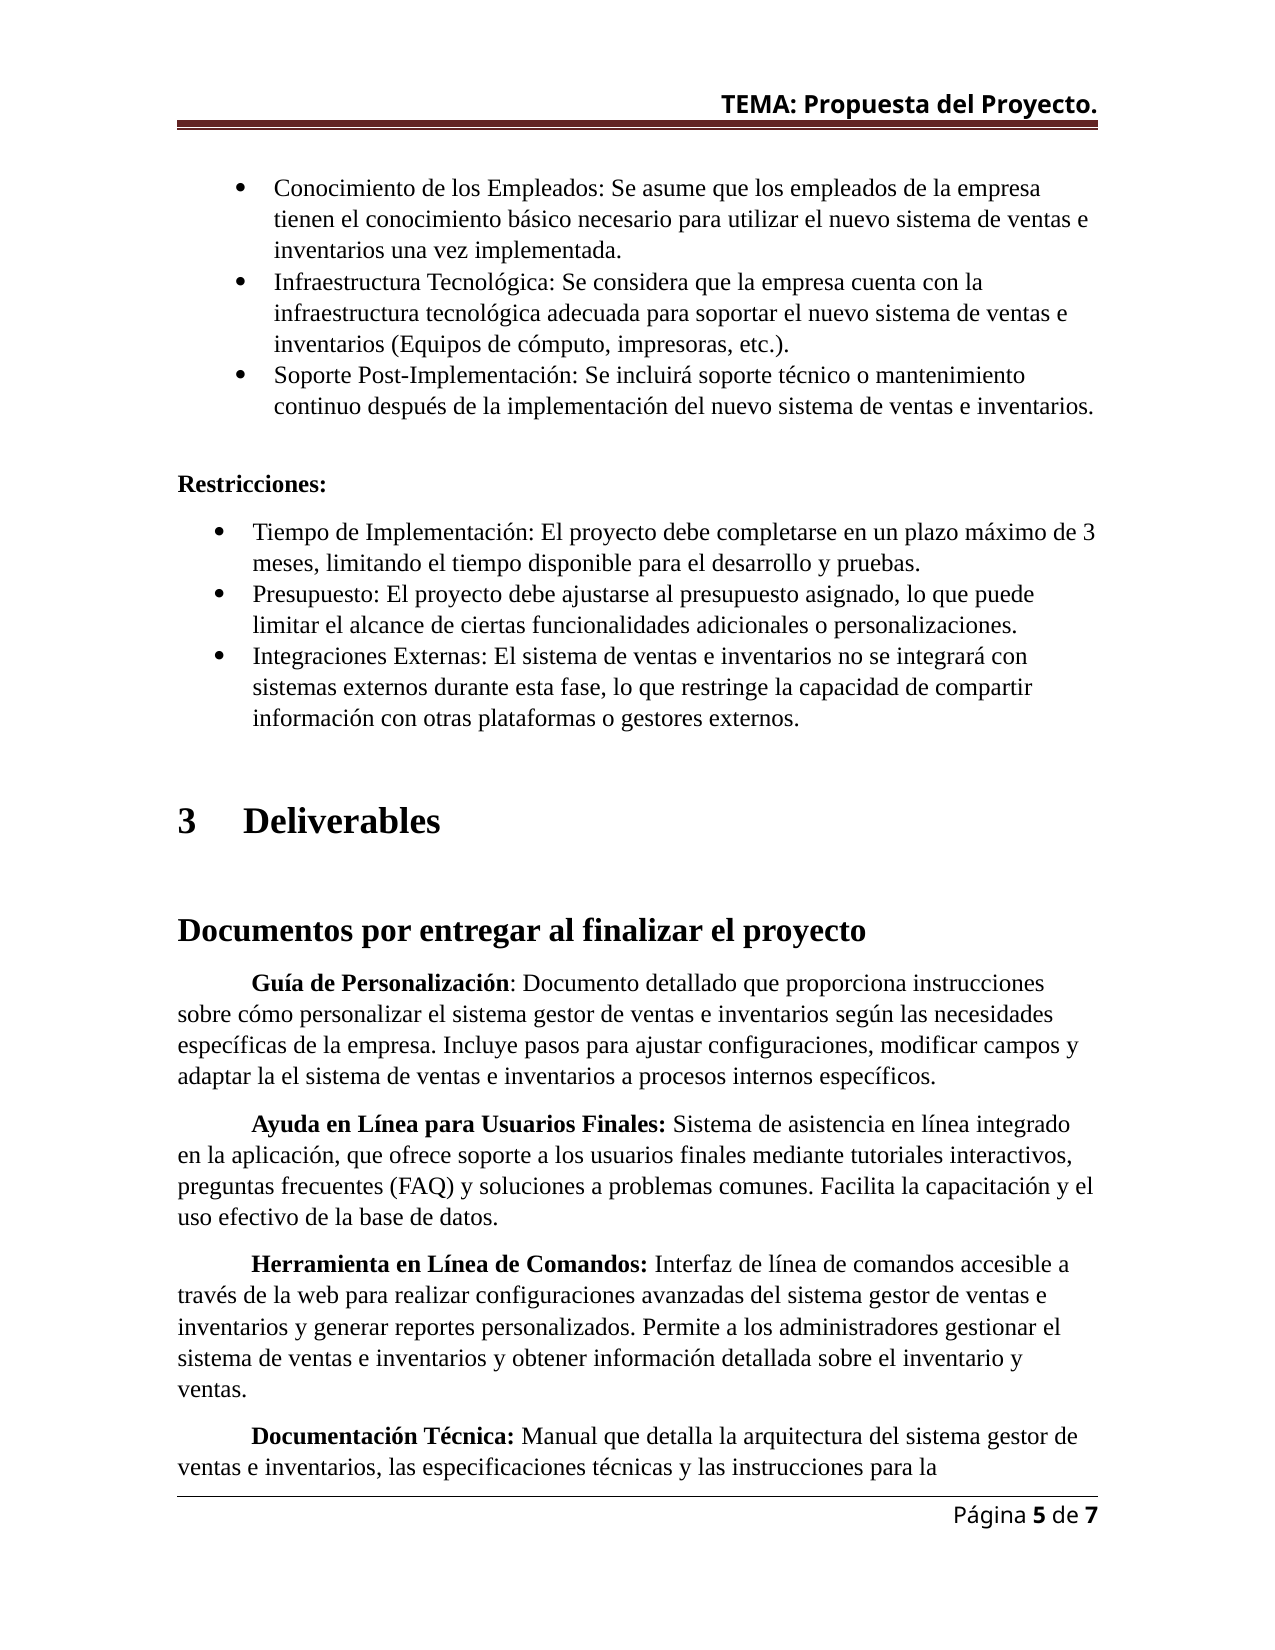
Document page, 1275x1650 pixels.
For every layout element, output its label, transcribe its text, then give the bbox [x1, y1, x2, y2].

text 3 Deliverables [177, 799, 1098, 842]
list Tiempo de Implementación: El proyecto debe completarse en un plazo máximo de 3 meses, limitando el tiempo disponible para el desarrollo y pruebas. [215, 517, 1098, 577]
list Soporte Post-Implementación: Se incluirá soporte técnico o mantenimiento continuo después de la implementación del nuevo sistema de ventas e inventarios. [236, 360, 1098, 419]
list Integraciones Externas: El sistema de ventas e inventarios no se integrará con sistemas externos durante esta fase, lo que restringe la capacidad de compartir información con otras plataformas o gestores externos. [215, 641, 1098, 732]
list Conocimiento de los Empleados: Se asume que los empleados de la empresa tienen el conocimiento básico necesario para utilizar el nuevo sistema de ventas e inventarios una vez implementada. [236, 173, 1098, 264]
text Herramienta en Línea de Comandos: Interfaz de línea de comandos accesible a través de la web para realizar configuraciones avanzadas del sistema gestor de ventas e inventarios y generar reportes personalizados. Permite a los administradores gestionar el sistema de ventas e inventarios y obtener información detallada sobre el inventario y ventas. [177, 1249, 1098, 1402]
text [177, 1421, 1098, 1481]
text Ayuda en Línea para Usuarios Finales: Sistema de asistencia en línea integrado en la aplicación, que ofrece soporte a los usuarios finales mediante tutoriales interactivos, preguntas frecuentes (FAQ) y soluciones a problemas comunes. Facilita la capacitación y el uso efectivo de la base de datos. [177, 1109, 1098, 1231]
text Restricciones: [177, 469, 1098, 498]
list Presupuesto: El proyecto debe ajustarse al presupuesto asignado, lo que puede limitar el alcance de ciertas funcionalidades adicionales o personalizaciones. [215, 579, 1098, 639]
text Documentos por entregar al finalizar el proyecto [177, 910, 1098, 948]
text Guía de Personalización: Documento detallado que proporciona instrucciones sobre cómo personalizar el sistema gestor de ventas e inventarios según las necesidades específicas de la empresa. Incluye pasos para ajustar configuraciones, modificar campos y adaptar la el sistema de ventas e inventarios a procesos internos específicos. [177, 968, 1098, 1090]
list Infraestructura Tecnológica: Se considera que la empresa cuenta con la infraestructura tecnológica adecuada para soportar el nuevo sistema de ventas e inventarios (Equipos de cómputo, impresoras, etc.). [236, 267, 1098, 357]
